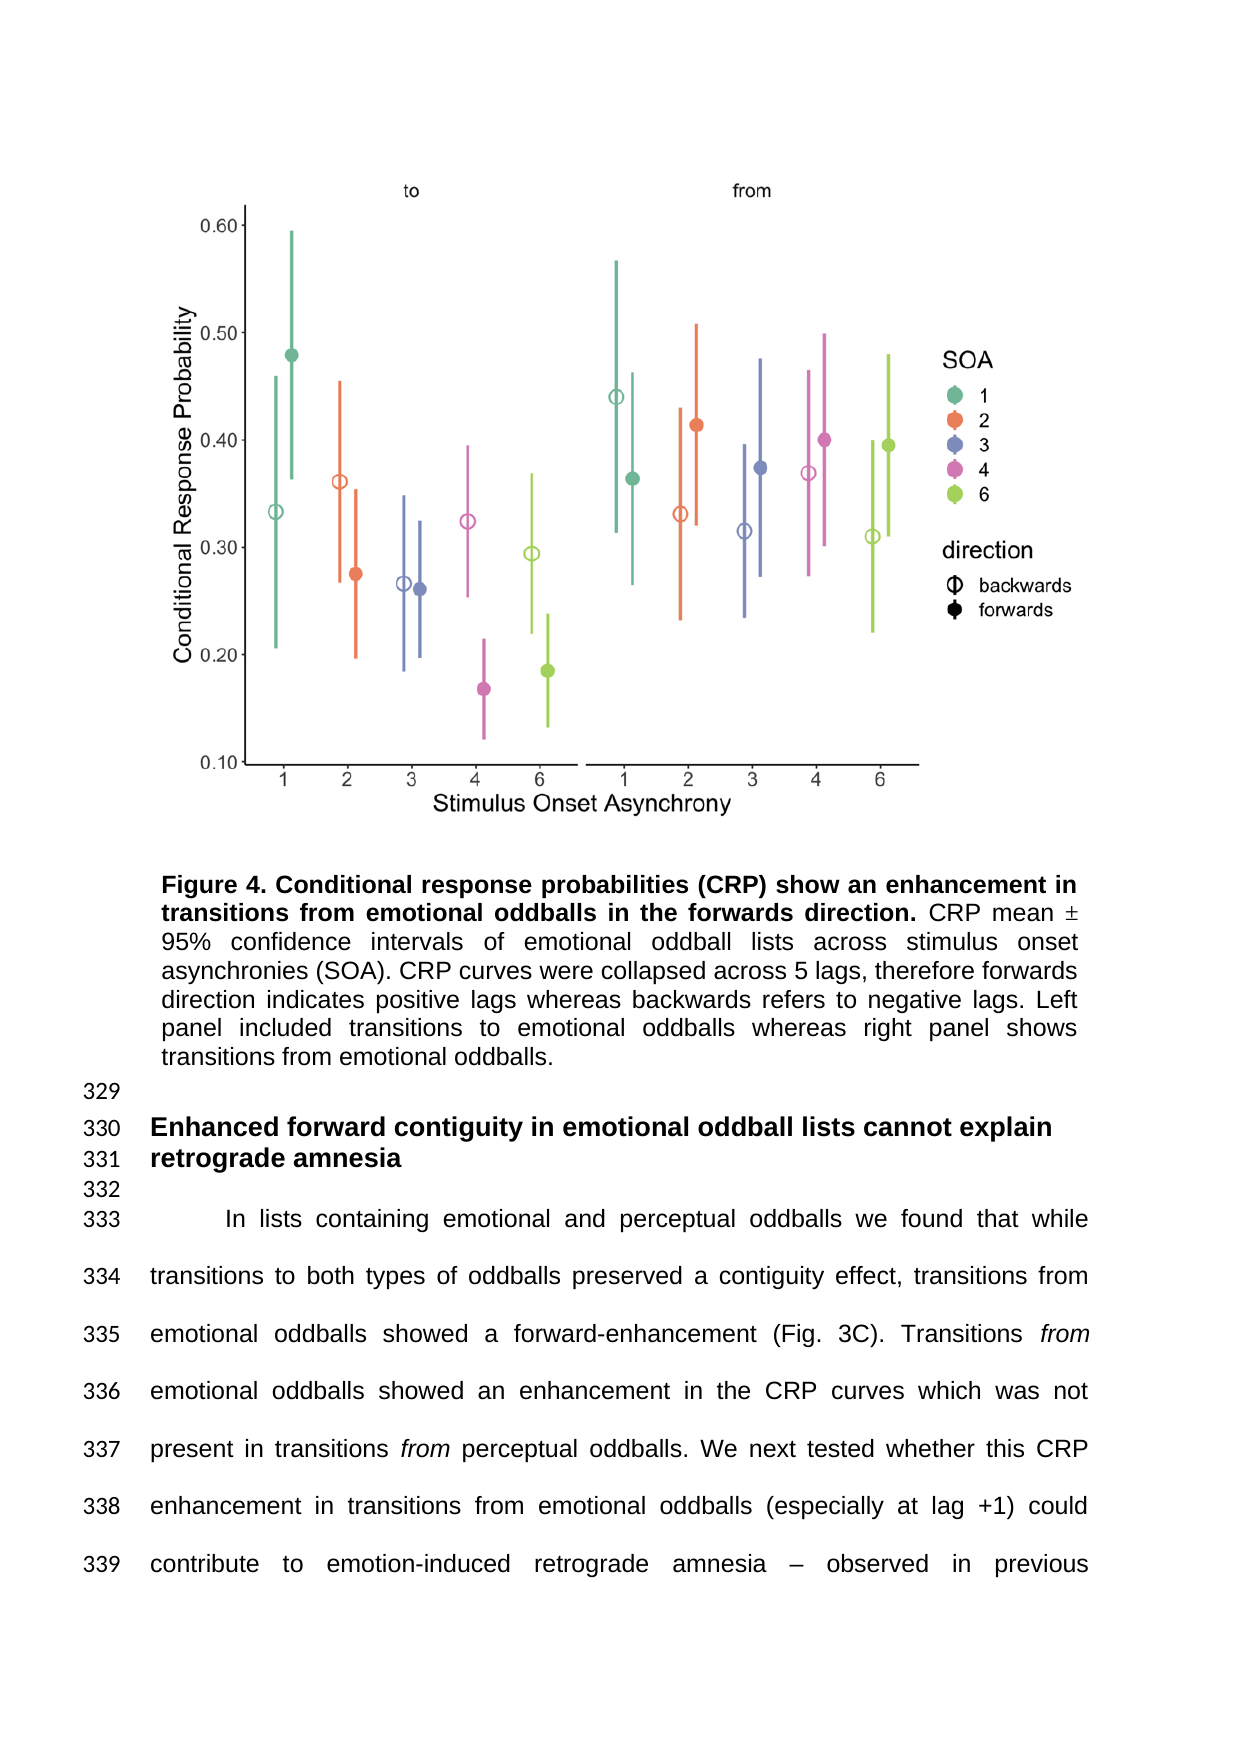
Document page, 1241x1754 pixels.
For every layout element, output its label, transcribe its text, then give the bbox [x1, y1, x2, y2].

table_header [150, 150, 1090, 870]
subtitle Enhanced forward contiguity in emotional oddball lists cannot explain retrograde amnesia [150, 1111, 1090, 1173]
table_cell Figure 4. Conditional response probabilities (CRP) show an enhancement in transitions from emotional oddballs in the forwards direction. CRP mean 95% confidence intervals of emotional oddball lists across stimulus onset asynchronies (SOA). CRP curves were collapsed across 5 lags, therefore forwards direction indicates positive lags whereas backwards refers to negative lags. Left panel included transitions to emotional oddballs whereas right panel shows transitions from emotional oddballs. [150, 870, 1090, 1071]
picture [161, 150, 1083, 841]
